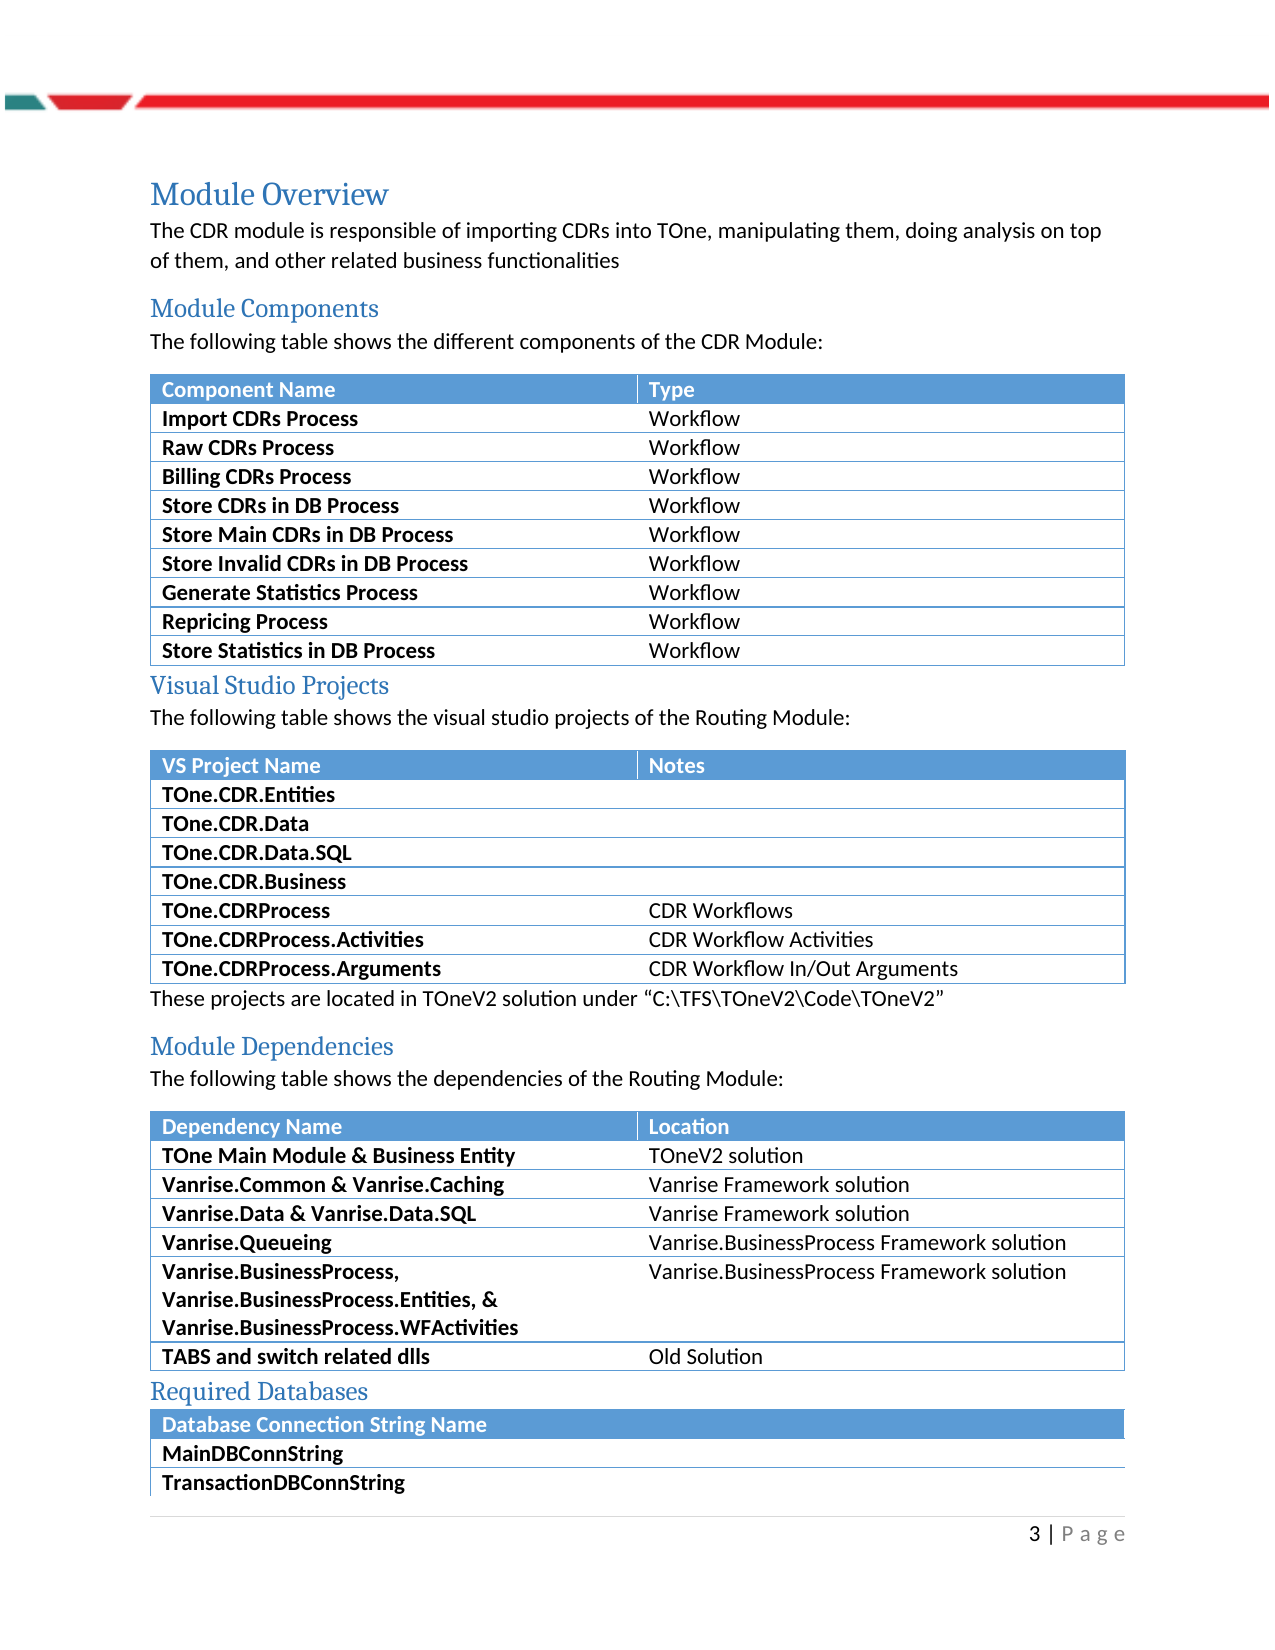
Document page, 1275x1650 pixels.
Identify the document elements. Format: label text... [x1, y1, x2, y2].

table_cell Workflow [638, 636, 1124, 664]
table_cell TOneV2 solution [638, 1141, 1124, 1169]
table_cell TransactionDBConnString [151, 1468, 1124, 1496]
subtitle Required Databases [150, 1376, 1125, 1407]
table_cell Workflow [638, 549, 1124, 577]
table_cell TOne Main Module & Business Entity [151, 1141, 637, 1169]
table_cell TOne.CDRProcess.Arguments [151, 955, 637, 983]
table_cell TOne.CDR.Entities [151, 780, 637, 808]
table_cell Store Main CDRs in DB Process [151, 520, 637, 548]
table_cell MainDBConnString [151, 1439, 1124, 1467]
subtitle Module Overview [150, 175, 1125, 213]
subtitle Module Components [150, 293, 1125, 324]
table_cell TOne.CDR.Data [151, 809, 637, 837]
table_cell CDR Workflows [638, 896, 1124, 924]
table_cell CDR Workflow In/Out Arguments [638, 955, 1124, 983]
table_cell Workflow [638, 433, 1124, 461]
table_cell Workflow [638, 491, 1124, 519]
table_cell Store CDRs in DB Process [151, 491, 637, 519]
table_cell TOne.CDR.Business [151, 868, 637, 895]
table_cell Billing CDRs Process [151, 462, 637, 490]
table_cell Generate Statistics Process [151, 578, 637, 606]
table_cell Vanrise Framework solution [638, 1170, 1124, 1198]
table_cell Workflow [638, 578, 1124, 606]
table_header Dependency Name [151, 1112, 637, 1140]
table_cell Vanrise.Data & Vanrise.Data.SQL [151, 1199, 637, 1227]
table_cell Raw CDRs Process [151, 433, 637, 461]
table_cell [638, 868, 1124, 895]
text The following table shows the visual studio projects of the Routing Module: [150, 703, 1125, 731]
table_header VS Project Name [151, 751, 637, 779]
table_header Notes [638, 751, 1124, 779]
table_header Type [638, 375, 1124, 403]
table_cell Store Invalid CDRs in DB Process [151, 549, 637, 577]
table_header Database Connection String Name [151, 1410, 1124, 1438]
table_header Component Name [151, 375, 637, 403]
table_cell Store Statistics in DB Process [151, 636, 637, 664]
table_cell Vanrise.BusinessProcess Framework solution [638, 1228, 1124, 1256]
table_cell Vanrise.Queueing [151, 1228, 637, 1256]
table_cell Vanrise.BusinessProcess, Vanrise.BusinessProcess.Entities, & Vanrise.BusinessProcess.WFActivities [151, 1257, 637, 1341]
table_cell TOne.CDRProcess.Activities [151, 926, 637, 953]
table_cell [638, 780, 1124, 808]
text The following table shows the dependencies of the Routing Module: [150, 1064, 1125, 1092]
table_cell Vanrise.BusinessProcess Framework solution [638, 1257, 1124, 1341]
table_cell [638, 838, 1124, 866]
subtitle Module Dependencies [150, 1031, 1125, 1062]
table_cell Workflow [638, 462, 1124, 490]
text The following table shows the different components of the CDR Module: [150, 327, 1125, 355]
table_cell CDR Workflow Activities [638, 926, 1124, 953]
subtitle Visual Studio Projects [150, 670, 1125, 701]
table_cell TABS and switch related dlls [151, 1343, 637, 1370]
table_cell Old Solution [638, 1343, 1124, 1370]
text The CDR module is responsible of importing CDRs into TOne, manipulating them, doing analysis on top of them, and other related business functionalities [150, 216, 1125, 274]
table_cell [638, 809, 1124, 837]
table_cell Repricing Process [151, 608, 637, 635]
text These projects are located in TOneV2 solution under “C:\TFS\TOneV2\Code\TOneV2” [150, 984, 1125, 1012]
table_header Location [638, 1112, 1124, 1140]
table_cell Vanrise Framework solution [638, 1199, 1124, 1227]
table_cell TOne.CDRProcess [151, 896, 637, 924]
table_cell Workflow [638, 520, 1124, 548]
table_cell Import CDRs Process [151, 404, 637, 432]
table_cell TOne.CDR.Data.SQL [151, 838, 637, 866]
picture [3, 35, 1269, 146]
table_cell Vanrise.Common & Vanrise.Caching [151, 1170, 637, 1198]
table_cell Workflow [638, 404, 1124, 432]
table_cell Workflow [638, 608, 1124, 635]
